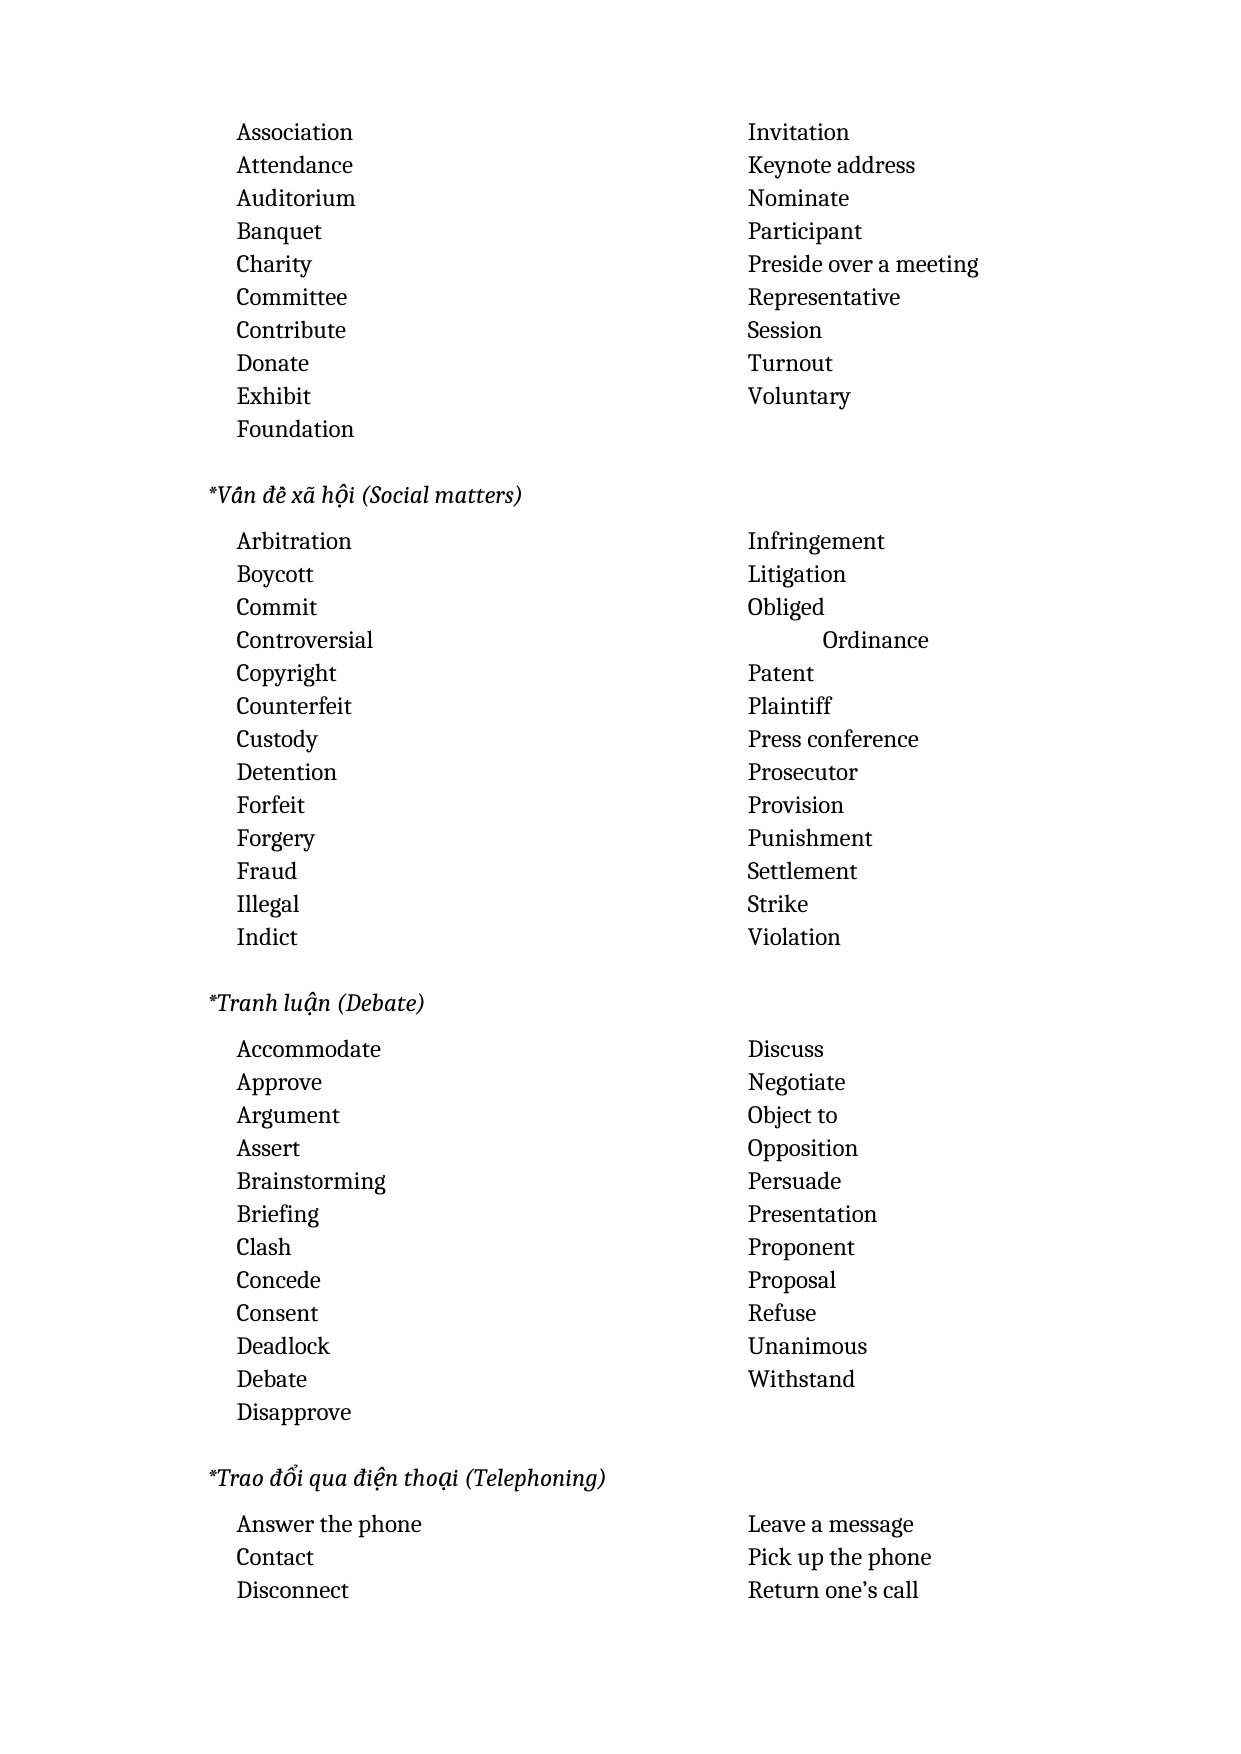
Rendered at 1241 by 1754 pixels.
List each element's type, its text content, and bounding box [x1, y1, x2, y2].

text Counterfeit Plaintiff [236, 692, 1122, 721]
text Briefing Presentation [236, 1200, 1122, 1228]
text Donate Turnout [236, 349, 1122, 378]
text Indict Violation [236, 923, 1122, 952]
text Auditorium Nominate [236, 184, 1122, 213]
text Illegal Strike [236, 890, 1122, 919]
text Assert Opposition [236, 1134, 1122, 1162]
text Copyright Patent [236, 659, 1122, 688]
text Accommodate Discuss [236, 1035, 1122, 1063]
text *Tranh luận (Debate) [207, 989, 1122, 1018]
text Detention Prosecutor [236, 758, 1122, 787]
text Committee Representative [236, 283, 1122, 312]
text Forfeit Provision [236, 791, 1122, 820]
text Attendance Keynote address [236, 151, 1122, 180]
text Arbitration Infringement [236, 527, 1122, 556]
text Charity Preside over a meeting [236, 250, 1122, 279]
text Banquet Participant [236, 217, 1122, 246]
text Contact Pick up the phone [236, 1542, 1122, 1571]
text Exhibit Voluntary [236, 382, 1122, 411]
text *Trao đổi qua điện thoại (Telephoning) [207, 1464, 1122, 1493]
text Fraud Settlement [236, 857, 1122, 886]
text Association Invitation [236, 118, 1122, 147]
text Clash Proponent [236, 1233, 1122, 1262]
text Argument Object to [236, 1101, 1122, 1129]
text *Vấn đề xã hội (Social matters) [207, 481, 1122, 510]
text Disapprove [236, 1398, 1122, 1427]
text Custody Press conference [236, 725, 1122, 754]
text Contribute Session [236, 316, 1122, 345]
text Controversial Ordinance [236, 626, 1122, 655]
text Brainstorming Persuade [236, 1167, 1122, 1196]
text Debate Withstand [236, 1365, 1122, 1394]
text Concede Proposal [236, 1266, 1122, 1294]
text Deadlock Unanimous [236, 1332, 1122, 1361]
text Forgery Punishment [236, 824, 1122, 853]
text Answer the phone Leave a message [236, 1509, 1122, 1538]
text Foundation [236, 415, 1122, 444]
text Commit Obliged [236, 593, 1122, 622]
text Disconnect Return one’s call [236, 1576, 1122, 1604]
text Boycott Litigation [236, 560, 1122, 589]
text Consent Refuse [236, 1299, 1122, 1328]
text Approve Negotiate [236, 1068, 1122, 1096]
